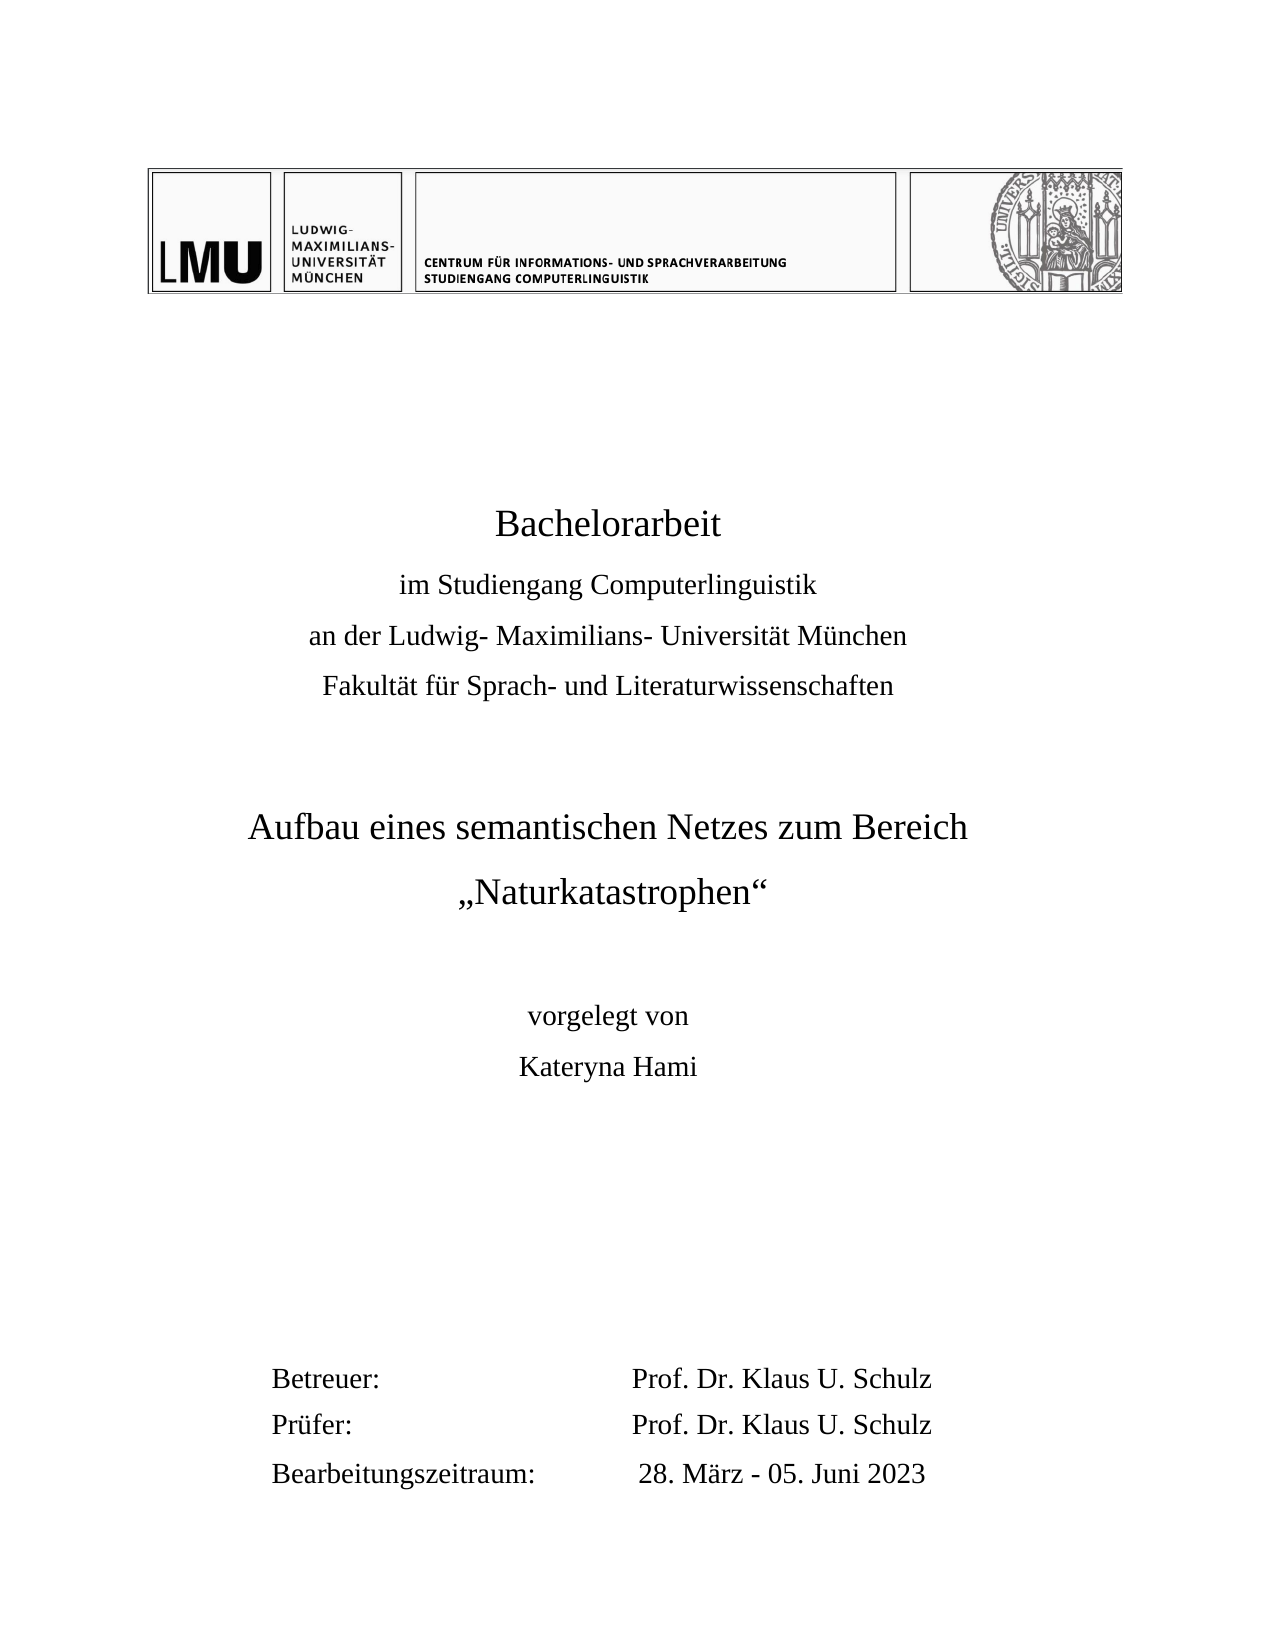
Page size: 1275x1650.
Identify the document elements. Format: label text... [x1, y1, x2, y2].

text an der Ludwig- Maximilians- Universität München [148, 618, 1068, 651]
text Bachelorarbeit [148, 501, 1068, 545]
text vorgelegt von Kateryna Hami [148, 998, 1068, 1082]
text im Studiengang Computerlinguistik [148, 567, 1068, 601]
table_header Betreuer: [260, 1361, 608, 1407]
text Fakultät für Sprach- und Literaturwissenschaften [148, 668, 1068, 701]
picture [147, 168, 1123, 294]
table_header Prof. Dr. Klaus U. Schulz [608, 1361, 956, 1407]
table_cell Prof. Dr. Klaus U. Schulz [608, 1408, 956, 1456]
text Aufbau eines semantischen Netzes zum Bereich „Naturkatastrophen“ [148, 804, 1068, 912]
table_cell Bearbeitungszeitraum: [260, 1456, 608, 1503]
table_cell Prüfer: [260, 1408, 608, 1456]
table_cell 28. März - 05. Juni 2023 [608, 1456, 956, 1503]
